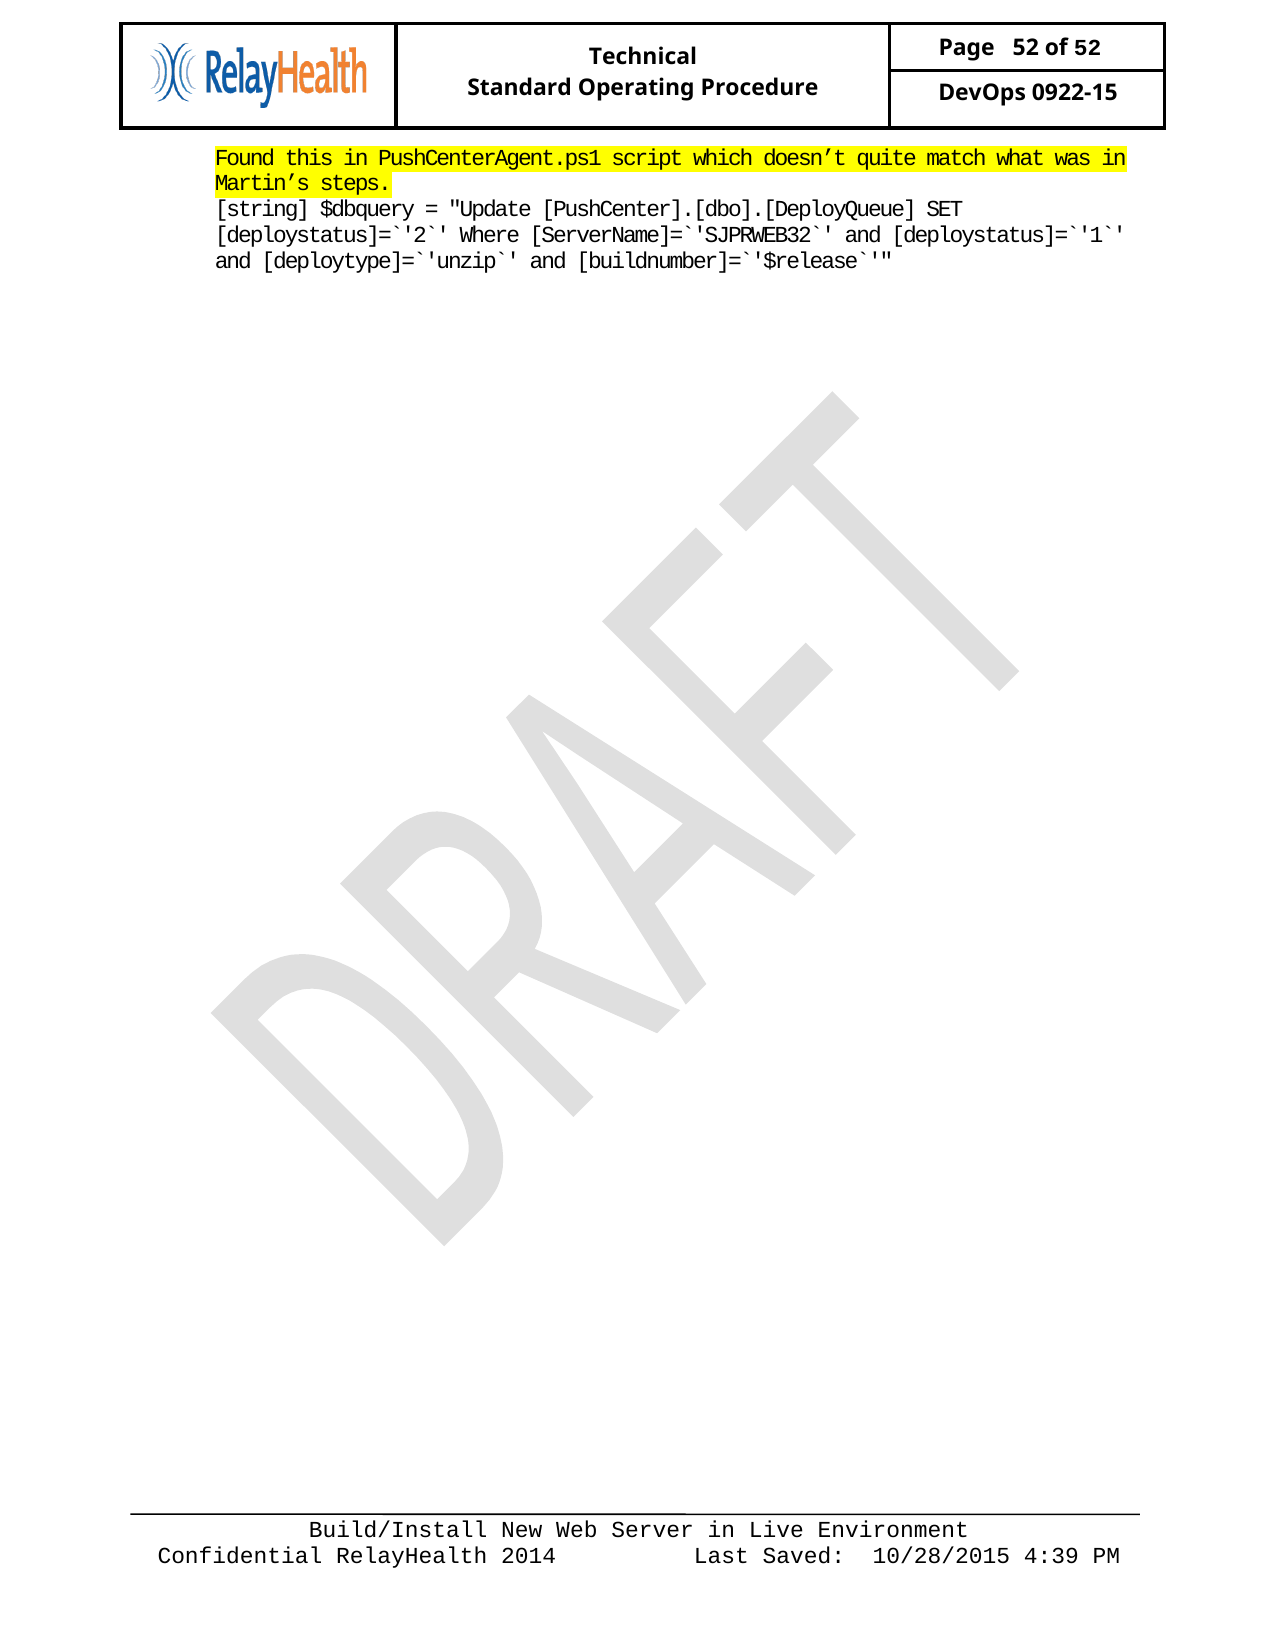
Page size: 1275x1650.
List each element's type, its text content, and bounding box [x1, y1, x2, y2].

text [string] $dbquery = "Update [PushCenter].[dbo].[DeployQueue] SET [deploystatus]=`'2`' Where [ServerName]=`'SJPRWEB32`' and [deploystatus]=`'1`' and [deploytype]=`'unzip`' and [buildnumber]=`'$release`'" [214, 198, 1137, 276]
picture [148, 39, 368, 112]
text Found this in PushCenterAgent.ps1 script which doesn’t quite match what was in Martin’s steps. [392, 146, 1137, 198]
